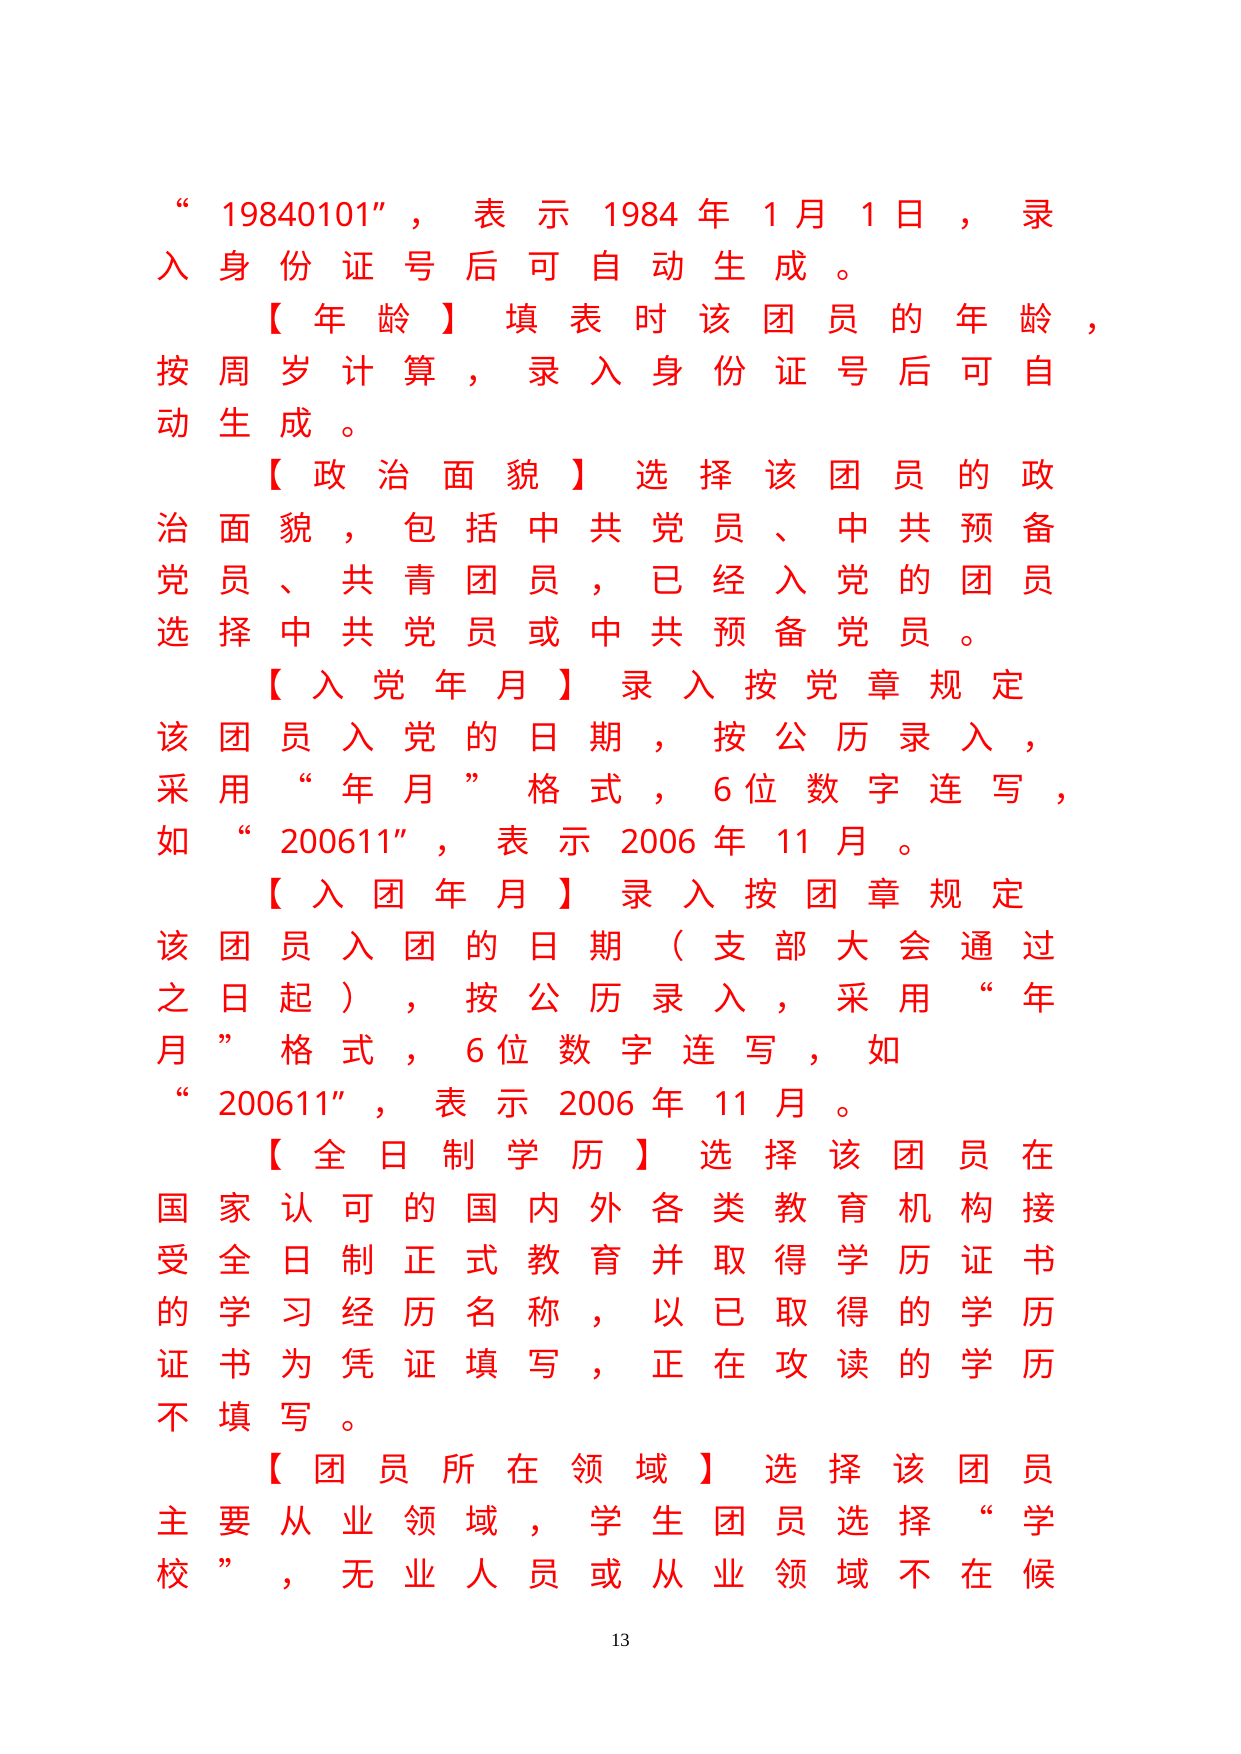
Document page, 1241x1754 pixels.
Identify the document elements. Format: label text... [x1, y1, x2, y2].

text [156, 186, 1084, 290]
text 【政治面貌】选择该团员的政治面貌，包括中共党员、中共预备党员、共青团员，已经入党的团员选择中共党员或中共预备党员。 [156, 447, 1084, 656]
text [156, 1441, 1084, 1598]
text 【全日制学历】选择该团员在国家认可的国内外各类教育机构接受全日制正式教育并取得学历证书的学习经历名称，以已取得的学历证书为凭证填写，正在攻读的学历不填写。 [156, 1127, 1084, 1441]
text 【入团年月】录入按团章规定该团员入团的日期（支部大会通过之日起），按公历录入，采用“年月”格式，6位数字连写，如“200611”，表示2006年11月。 [156, 866, 1084, 1127]
text 【年龄】填表时该团员的年龄，按周岁计算，录入身份证号后可自动生成。 [156, 290, 1084, 447]
text 【入党年月】录入按党章规定该团员入党的日期，按公历录入，采用“年月”格式，6位数字连写，如“200611”，表示2006年11月。 [156, 656, 1084, 866]
